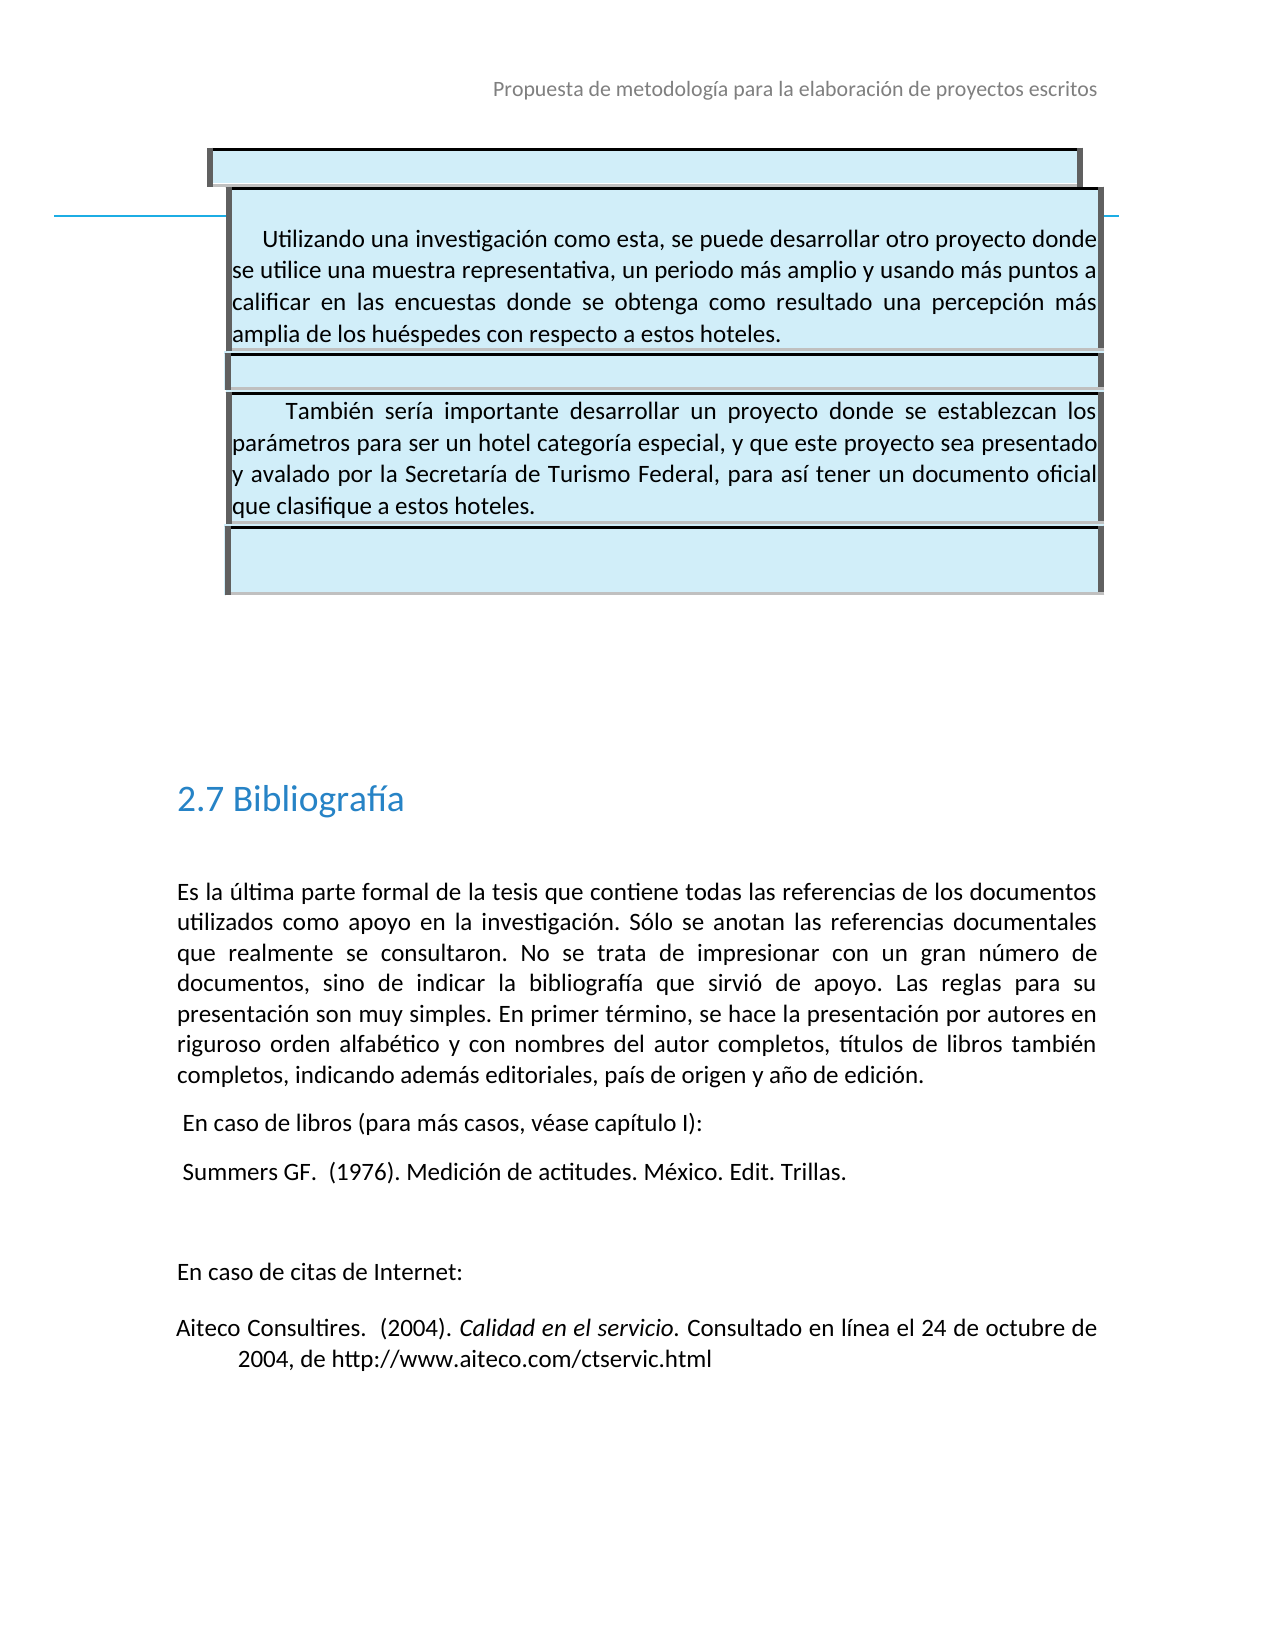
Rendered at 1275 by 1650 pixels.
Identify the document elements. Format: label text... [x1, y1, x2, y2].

text En caso de libros (para más casos, véase capítulo I): [177, 1107, 1098, 1138]
text Utilizando una investigación como esta, se puede desarrollar otro proyecto donde se utilice una muestra representativa, un periodo más amplio y usando más puntos a calificar en las encuestas donde se obtenga como resultado una percepción más amplia de los huéspedes con respecto a estos hoteles. [232, 190, 1098, 348]
text Summers GF. (1976). Medición de actitudes. México. Edit. Trillas. [177, 1156, 1098, 1186]
text En caso de citas de Internet: [177, 1256, 1098, 1286]
text Aiteco Consultires. (2004). Calidad en el servicio. Consultado en línea el 24 de octubre de 2004, de http://www.aiteco.com/ctservic.html [176, 1312, 1098, 1373]
subtitle 2.7 Bibliografía [177, 775, 1098, 821]
text También sería importante desarrollar un proyecto donde se establezcan los parámetros para ser un hotel categoría especial, y que este proyecto sea presentado y avalado por la Secretaría de Turismo Federal, para así tener un documento oficial que clasifique a estos hoteles. [232, 395, 1098, 521]
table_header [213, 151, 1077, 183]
text Es la última parte formal de la tesis que contiene todas las referencias de los documentos utilizados como apoyo en la investigación. Sólo se anotan las referencias documentales que realmente se consultaron. No se trata de impresionar con un gran número de documentos, sino de indicar la bibliografía que sirvió de apoyo. Las reglas para su presentación son muy simples. En primer término, se hace la presentación por autores en riguroso orden alfabético y con nombres del autor completos, títulos de libros también completos, indicando además editoriales, país de origen y año de edición. [177, 876, 1098, 1090]
